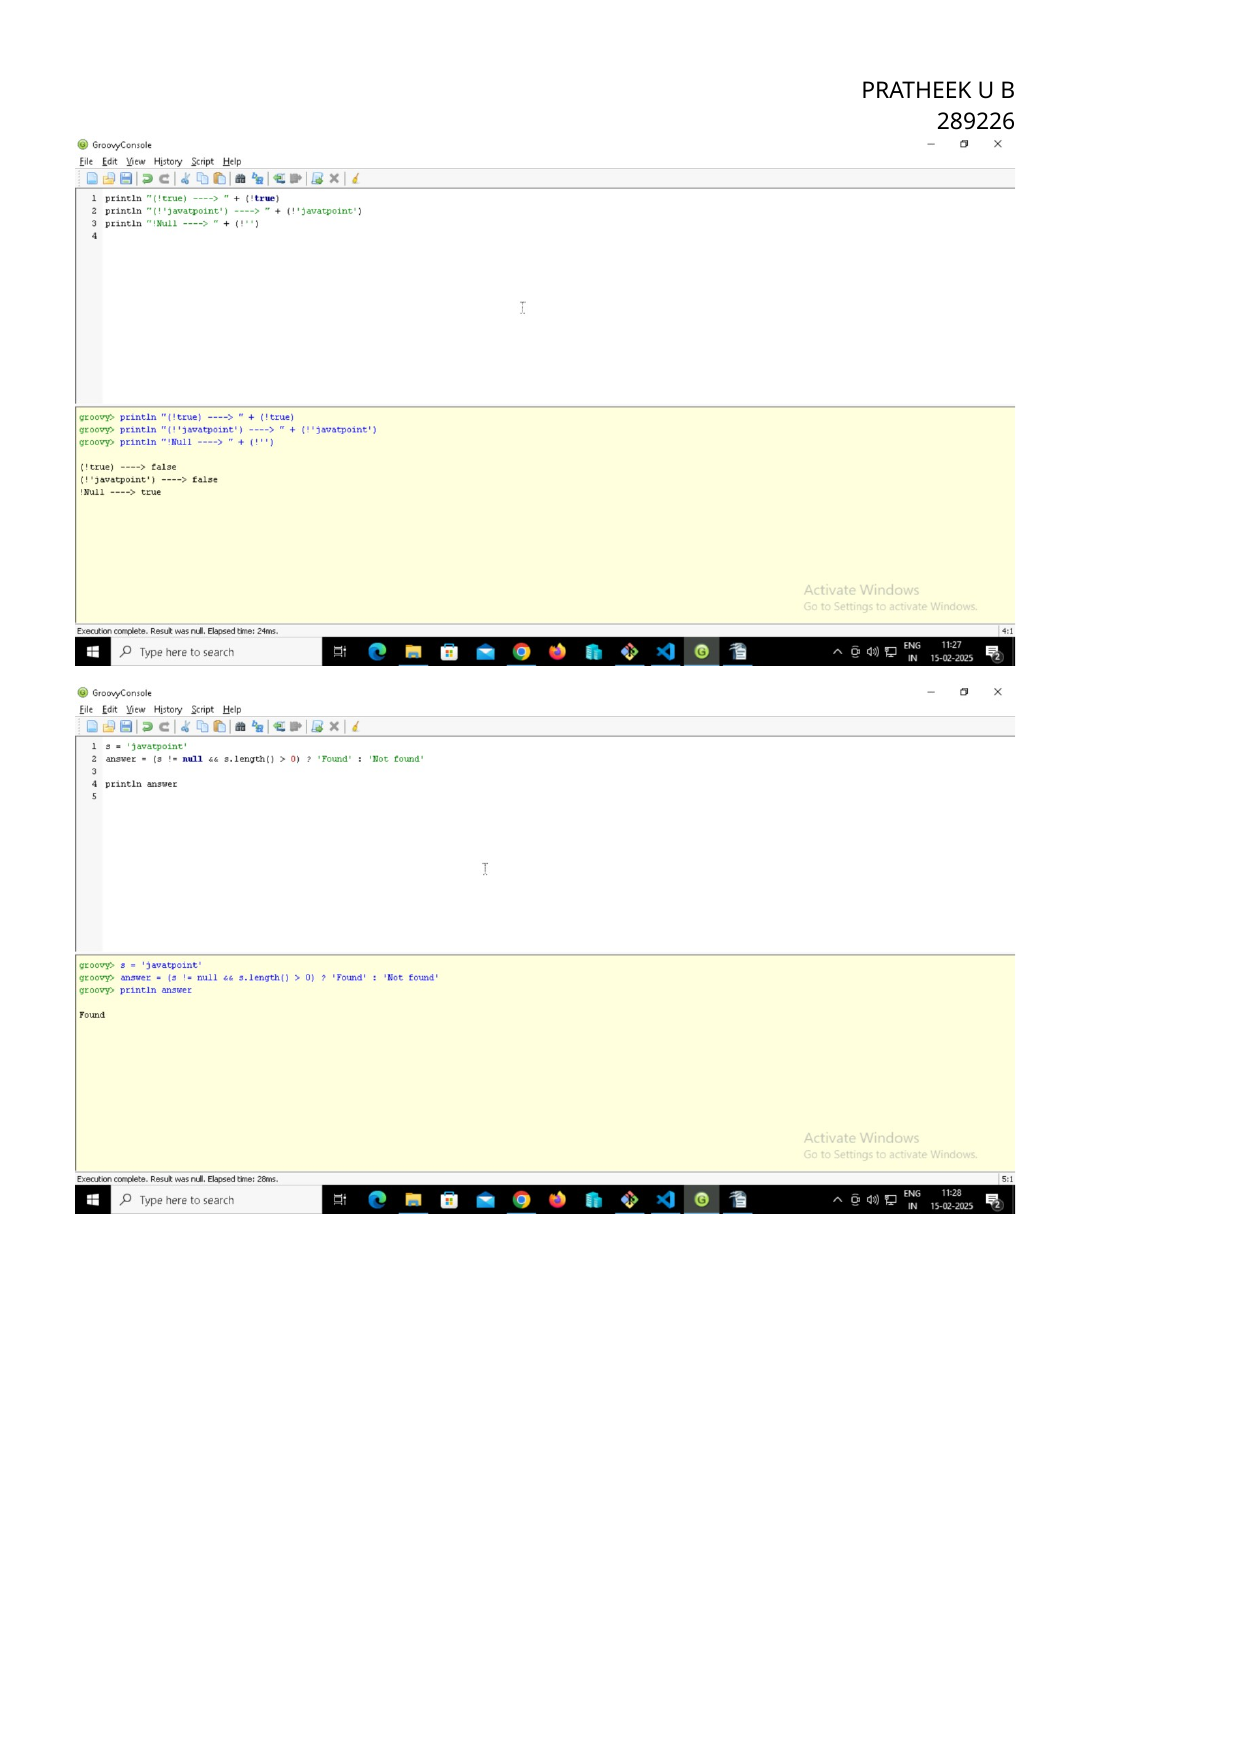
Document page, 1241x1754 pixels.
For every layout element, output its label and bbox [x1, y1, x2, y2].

picture [75, 136, 1016, 666]
picture [75, 684, 1016, 1214]
